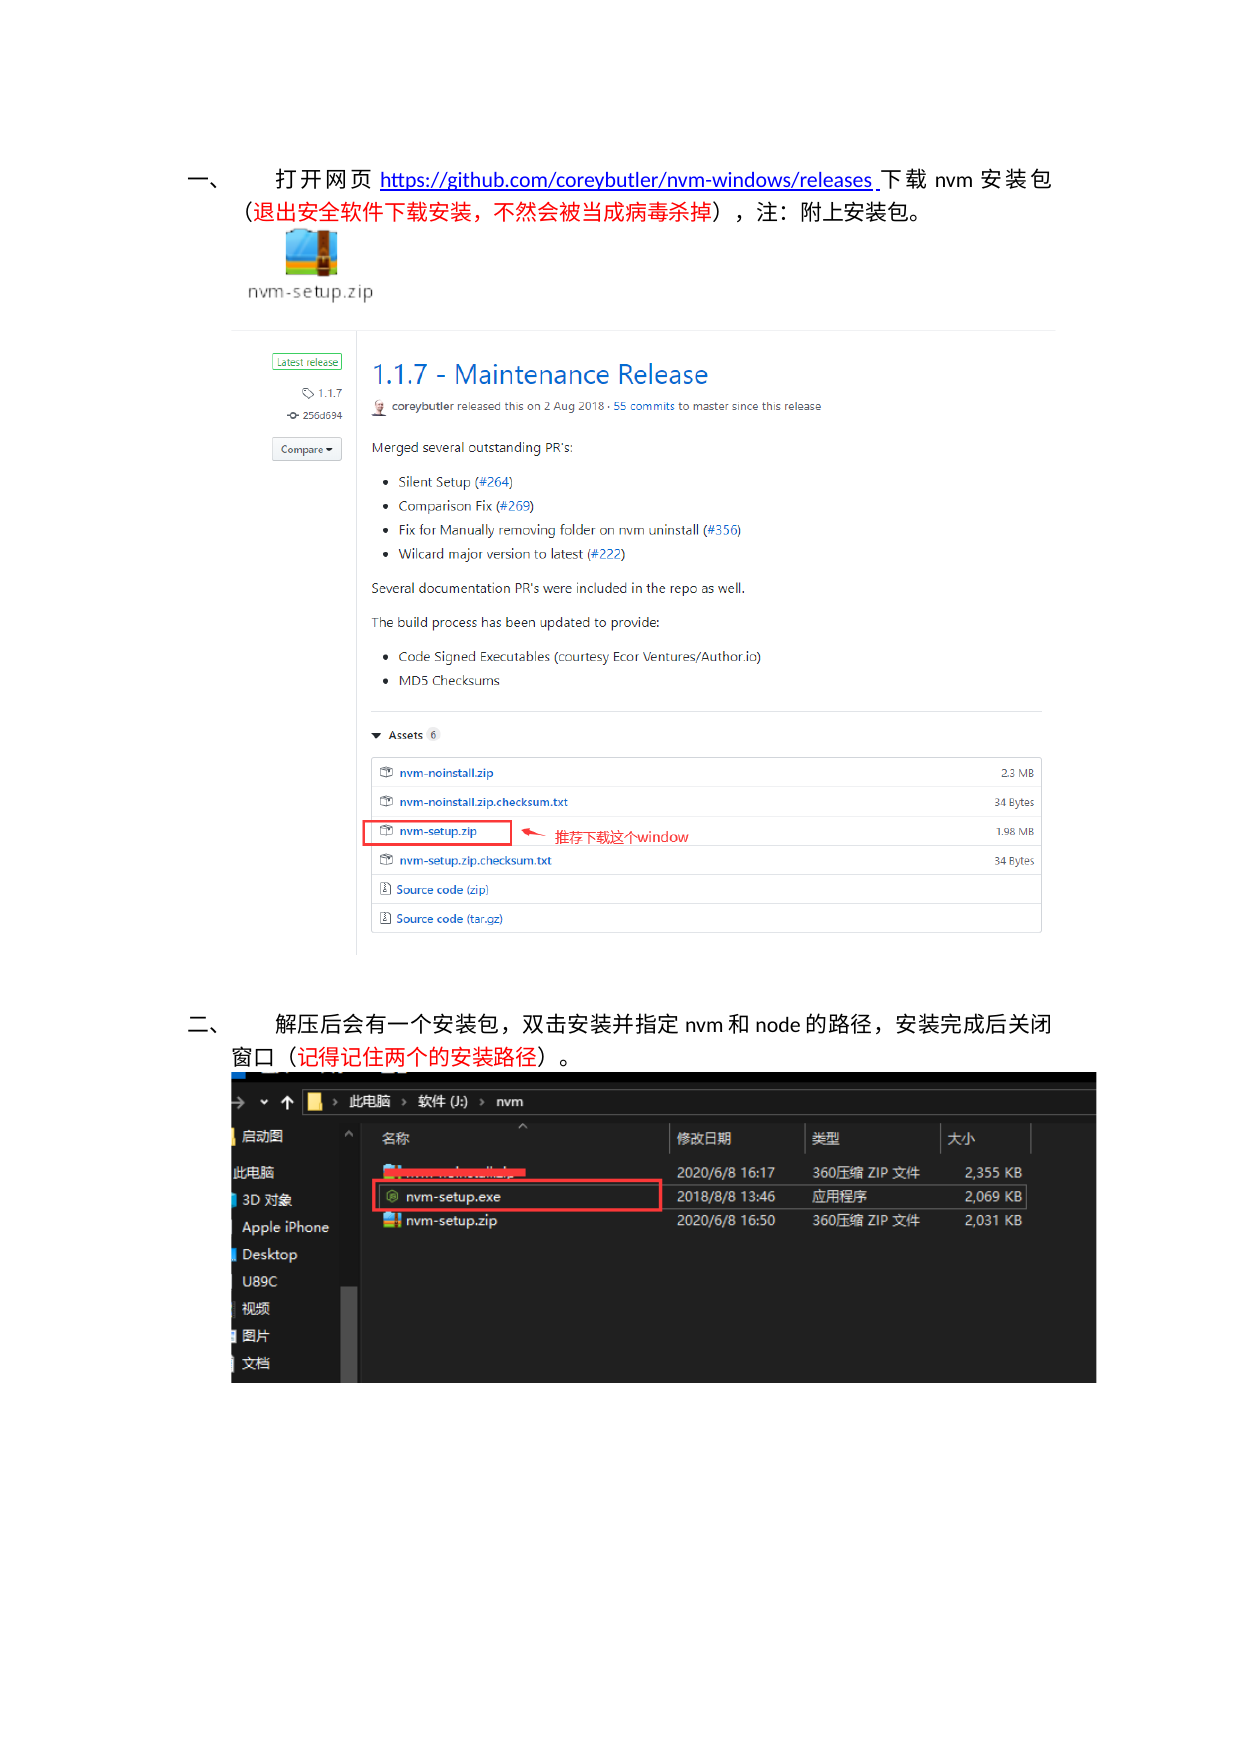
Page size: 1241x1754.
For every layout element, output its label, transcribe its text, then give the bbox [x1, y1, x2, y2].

list 打开网页https://github.com/coreybutler/nvm-windows/releases下载nvm安装包（退出安全软件下载安装，不然会被当成病毒杀掉），注：附上安装包。 [187, 162, 1053, 227]
picture [231, 1072, 1097, 1383]
picture [231, 324, 1097, 955]
list 解压后会有一个安装包，双击安装并指定nvm和node的路径，安装完成后关闭窗口（记得记住两个的安装路径）。 [187, 1007, 1053, 1072]
